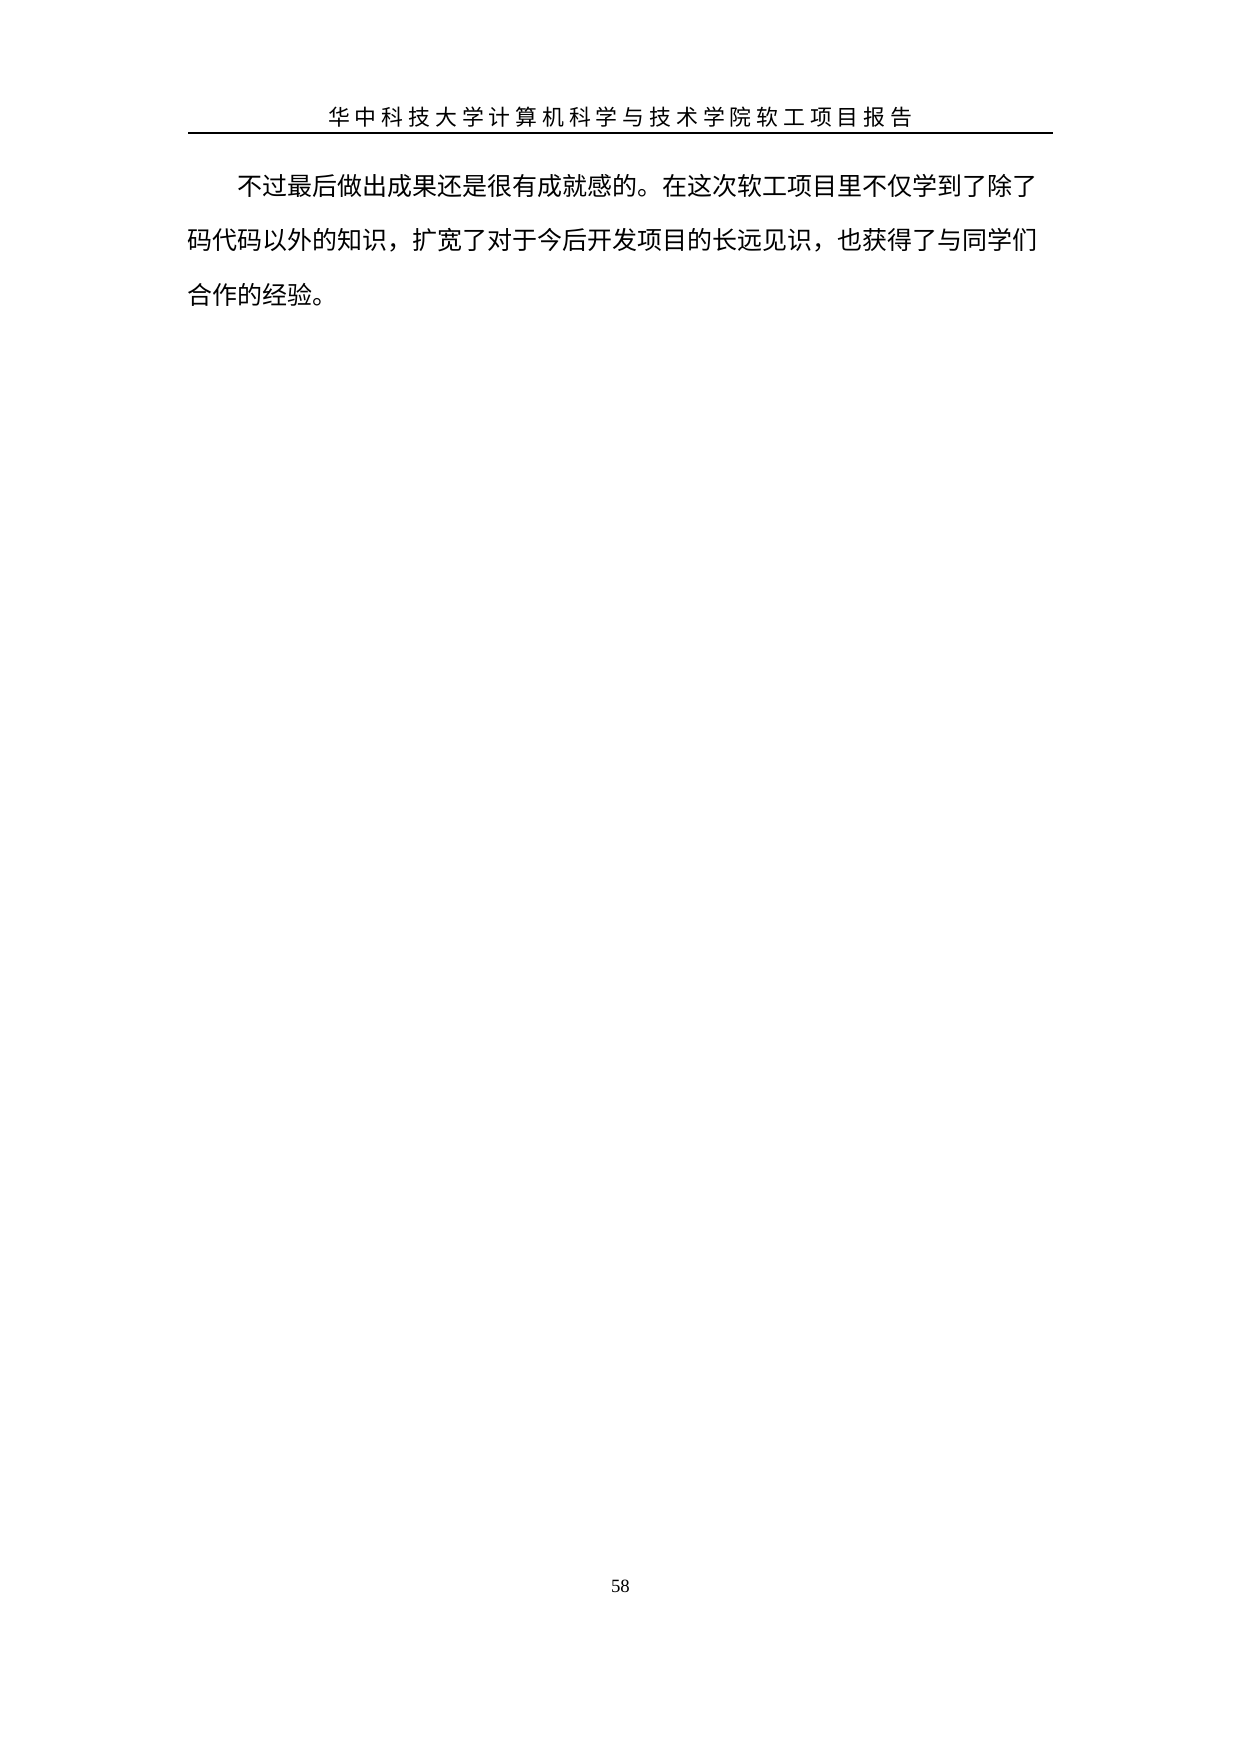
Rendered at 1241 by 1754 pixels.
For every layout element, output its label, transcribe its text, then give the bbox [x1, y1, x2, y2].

text 不过最后做出成果还是很有成就感的。在这次软工项目里不仅学到了除了码代码以外的知识，扩宽了对于今后开发项目的长远见识，也获得了与同学们合作的经验。 [187, 166, 1053, 311]
